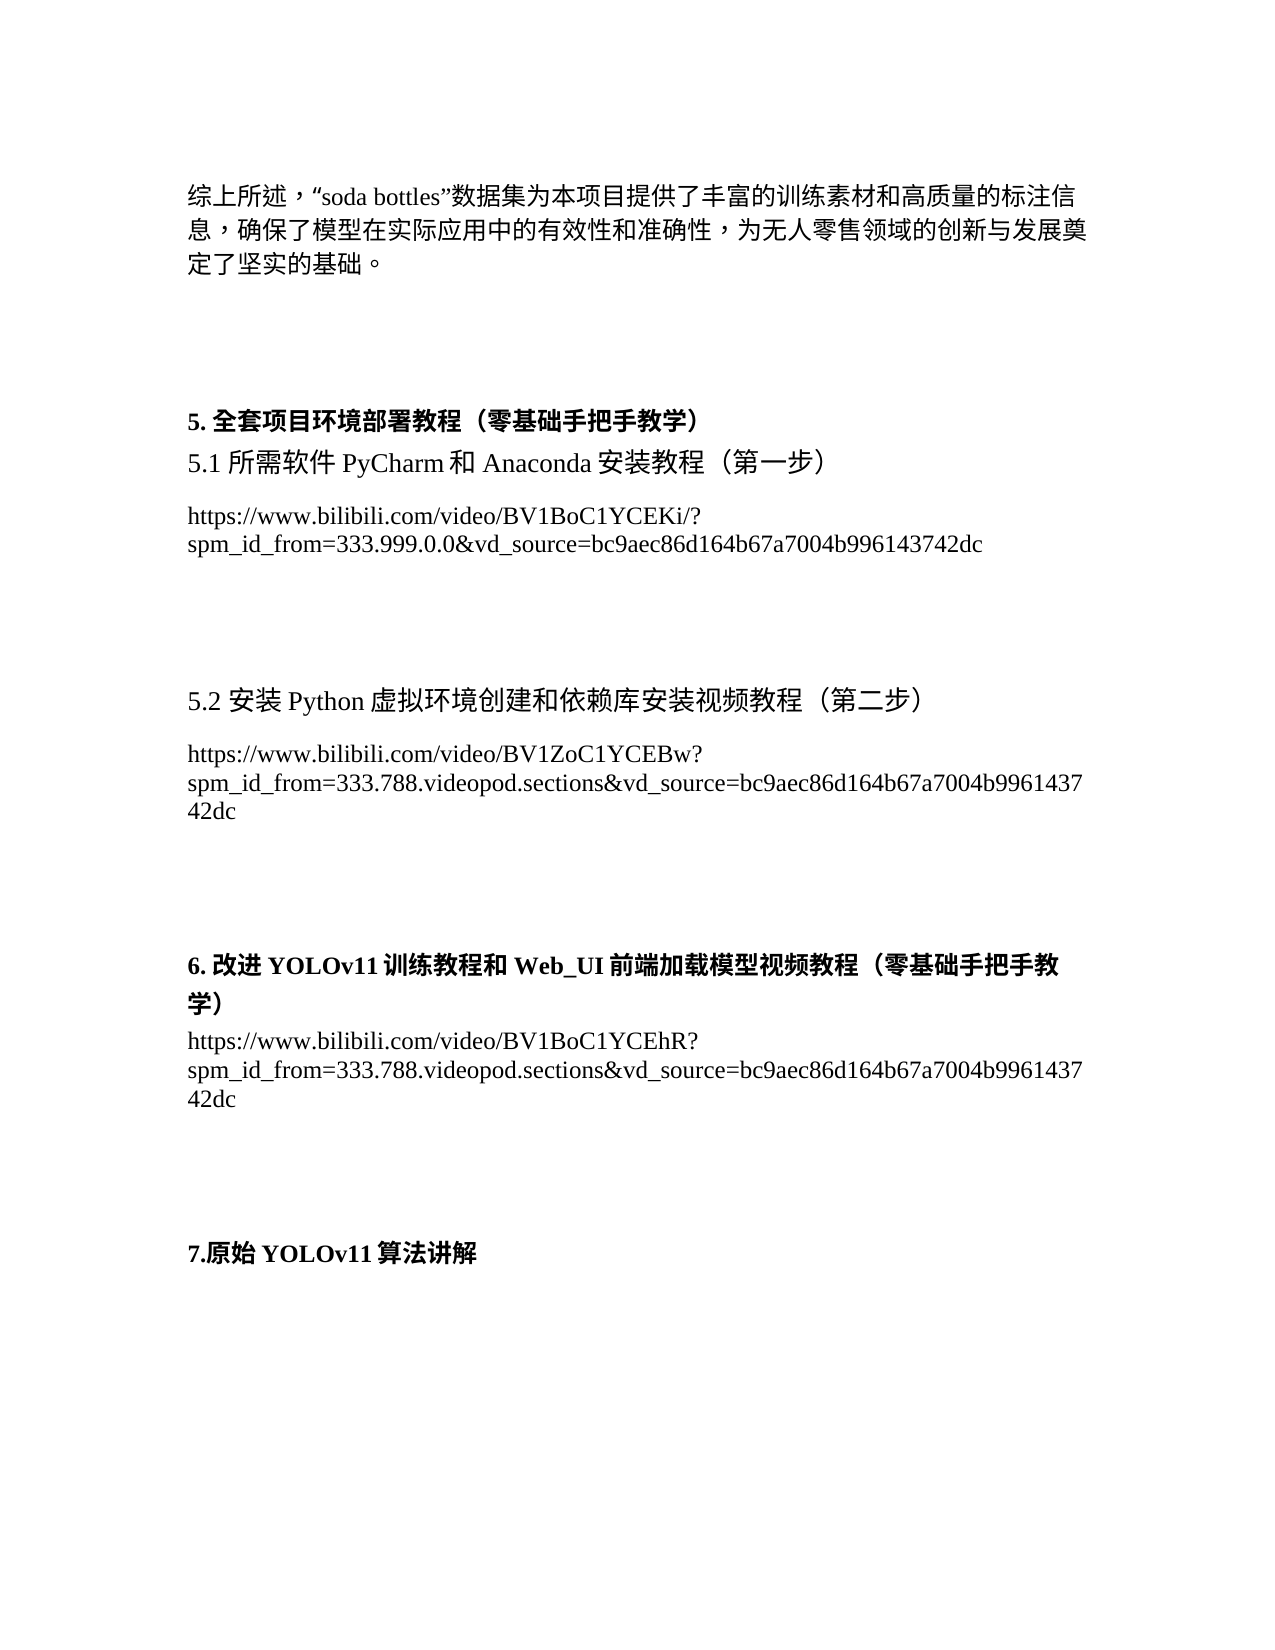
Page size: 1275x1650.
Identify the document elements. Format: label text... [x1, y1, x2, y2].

subtitle 5. 全套项目环境部署教程（零基础手把手教学） [187, 404, 1087, 438]
subtitle 6. 改进YOLOv11训练教程和Web_UI前端加载模型视频教程（零基础手把手教学） [187, 948, 1087, 1021]
text https://www.bilibili.com/video/BV1ZoC1YCEBw?spm_id_from=333.788.videopod.sections&vd_source=bc9aec86d164b67a7004b996143742dc [187, 739, 1087, 825]
text 5.1 所需软件PyCharm和Anaconda安装教程（第一步） [187, 443, 1087, 480]
text https://www.bilibili.com/video/BV1BoC1YCEKi/?spm_id_from=333.999.0.0&vd_source=bc9aec86d164b67a7004b996143742dc [187, 501, 1087, 558]
subtitle 7.原始YOLOv11算法讲解 [187, 1236, 1087, 1269]
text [187, 150, 1087, 281]
text https://www.bilibili.com/video/BV1BoC1YCEhR?spm_id_from=333.788.videopod.sections&vd_source=bc9aec86d164b67a7004b996143742dc [187, 1026, 1087, 1113]
text 5.2 安装Python虚拟环境创建和依赖库安装视频教程（第二步） [187, 681, 1087, 718]
